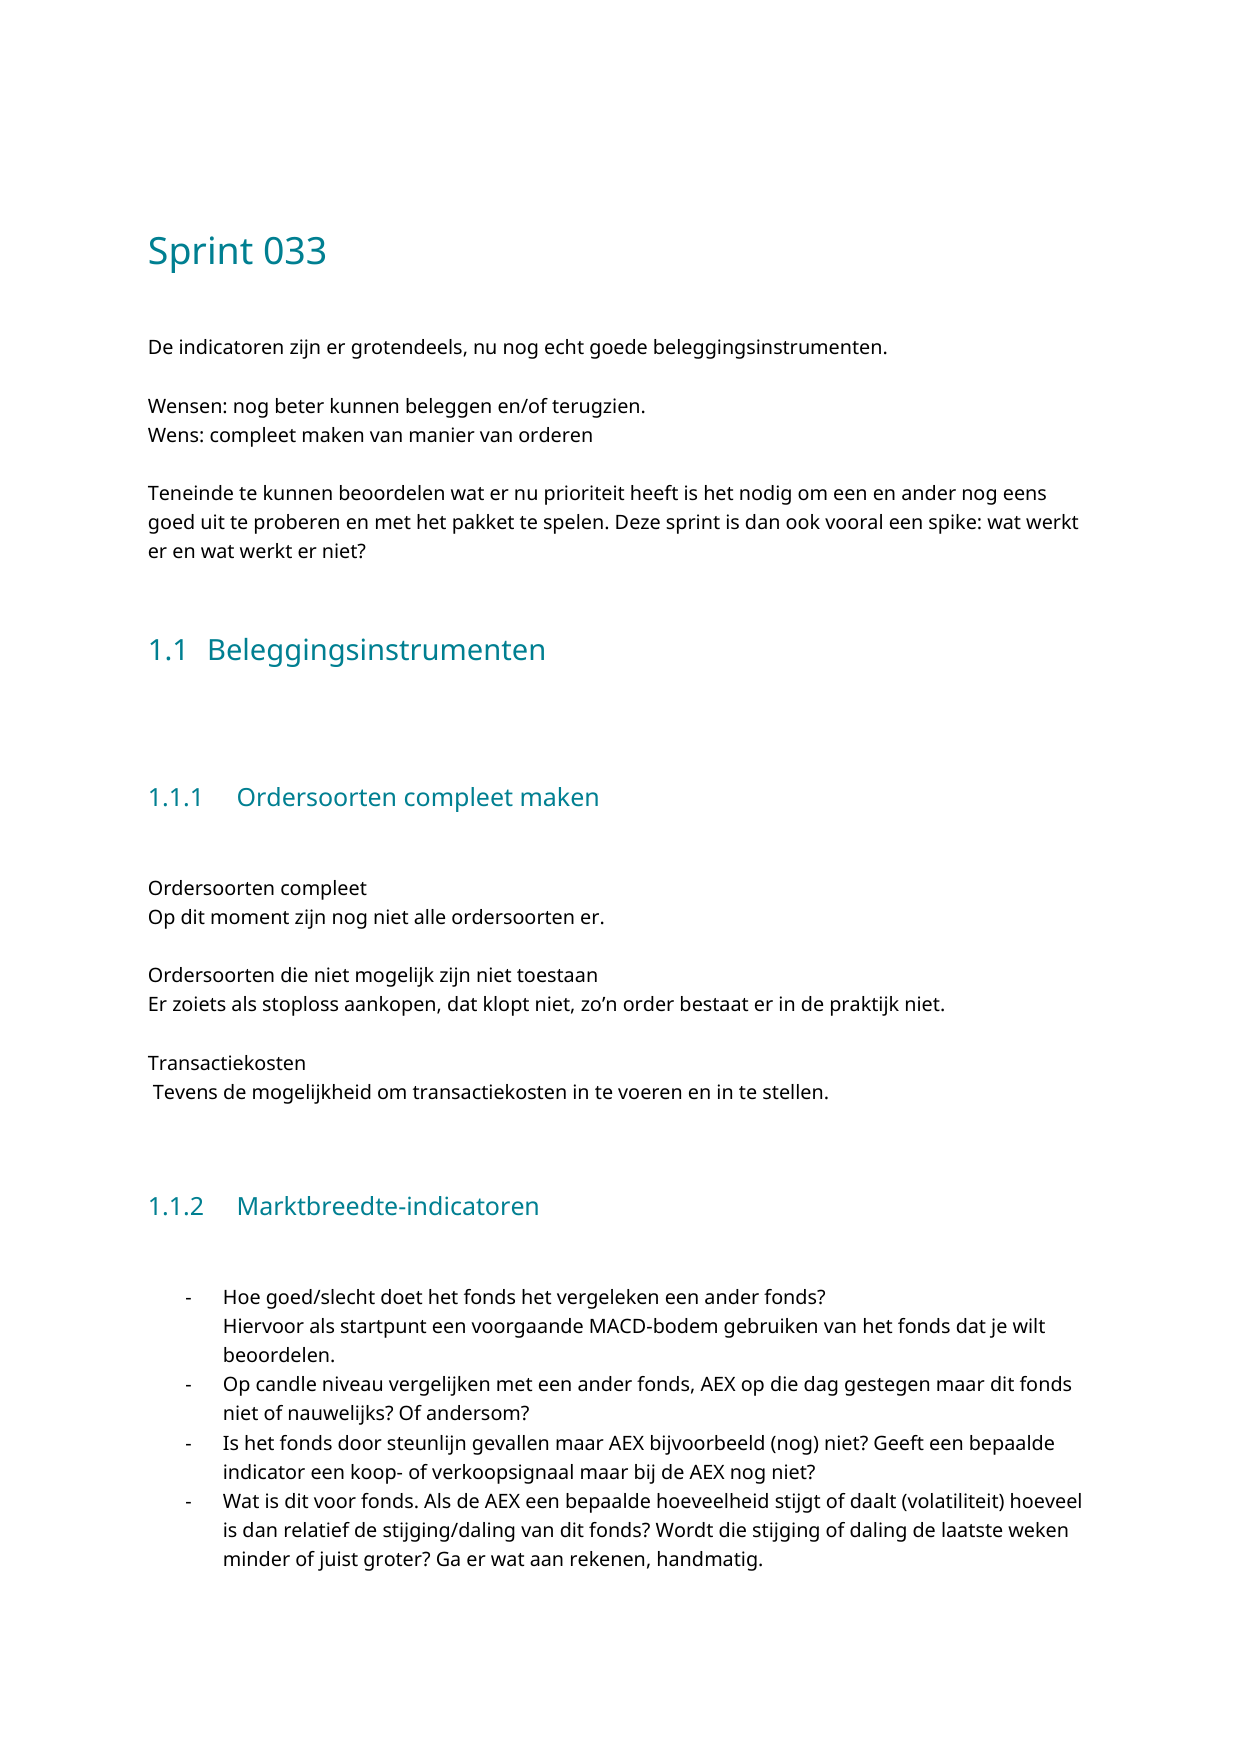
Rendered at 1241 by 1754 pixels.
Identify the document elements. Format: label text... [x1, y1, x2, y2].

list Op candle niveau vergelijken met een ander fonds, AEX op die dag gestegen maar dit fonds niet of nauwelijks? Of andersom? [185, 1368, 1092, 1427]
text De indicatoren zijn er grotendeels, nu nog echt goede beleggingsinstrumenten. [148, 331, 1092, 361]
subtitle Marktbreedte-indicatoren [148, 1188, 1092, 1222]
text Teneinde te kunnen beoordelen wat er nu prioriteit heeft is het nodig om een en ander nog eens goed uit te proberen en met het pakket te spelen. Deze sprint is dan ook vooral een spike: wat werkt er en wat werkt er niet? [148, 477, 1092, 565]
text Ordersoorten compleet Op dit moment zijn nog niet alle ordersoorten er. [148, 872, 1092, 930]
list Wat is dit voor fonds. Als de AEX een bepaalde hoeveelheid stijgt of daalt (volatiliteit) hoeveel is dan relatief de stijging/daling van dit fonds? Wordt die stijging of daling de laatste weken minder of juist groter? Ga er wat aan rekenen, handmatig. [185, 1485, 1092, 1572]
list Hoe goed/slecht doet het fonds het vergeleken een ander fonds? Hiervoor als startpunt een voorgaande MACD-bodem gebruiken van het fonds dat je wilt beoordelen. [185, 1281, 1092, 1368]
subtitle Ordersoorten compleet maken [148, 779, 1092, 813]
text Transactiekosten [148, 1047, 1092, 1076]
text Wensen: nog beter kunnen beleggen en/of terugzien. Wens: compleet maken van manier van orderen [148, 390, 1092, 448]
text Ordersoorten die niet mogelijk zijn niet toestaan Er zoiets als stoploss aankopen, dat klopt niet, zo’n order bestaat er in de praktijk niet. [148, 959, 1092, 1018]
list Is het fonds door steunlijn gevallen maar AEX bijvoorbeeld (nog) niet? Geeft een bepaalde indicator een koop- of verkoopsignaal maar bij de AEX nog niet? [185, 1427, 1092, 1485]
text Beleggingsinstrumenten [148, 629, 1092, 669]
list Sprint 033 [148, 224, 1092, 275]
text Tevens de mogelijkheid om transactiekosten in te voeren en in te stellen. [148, 1076, 1092, 1105]
